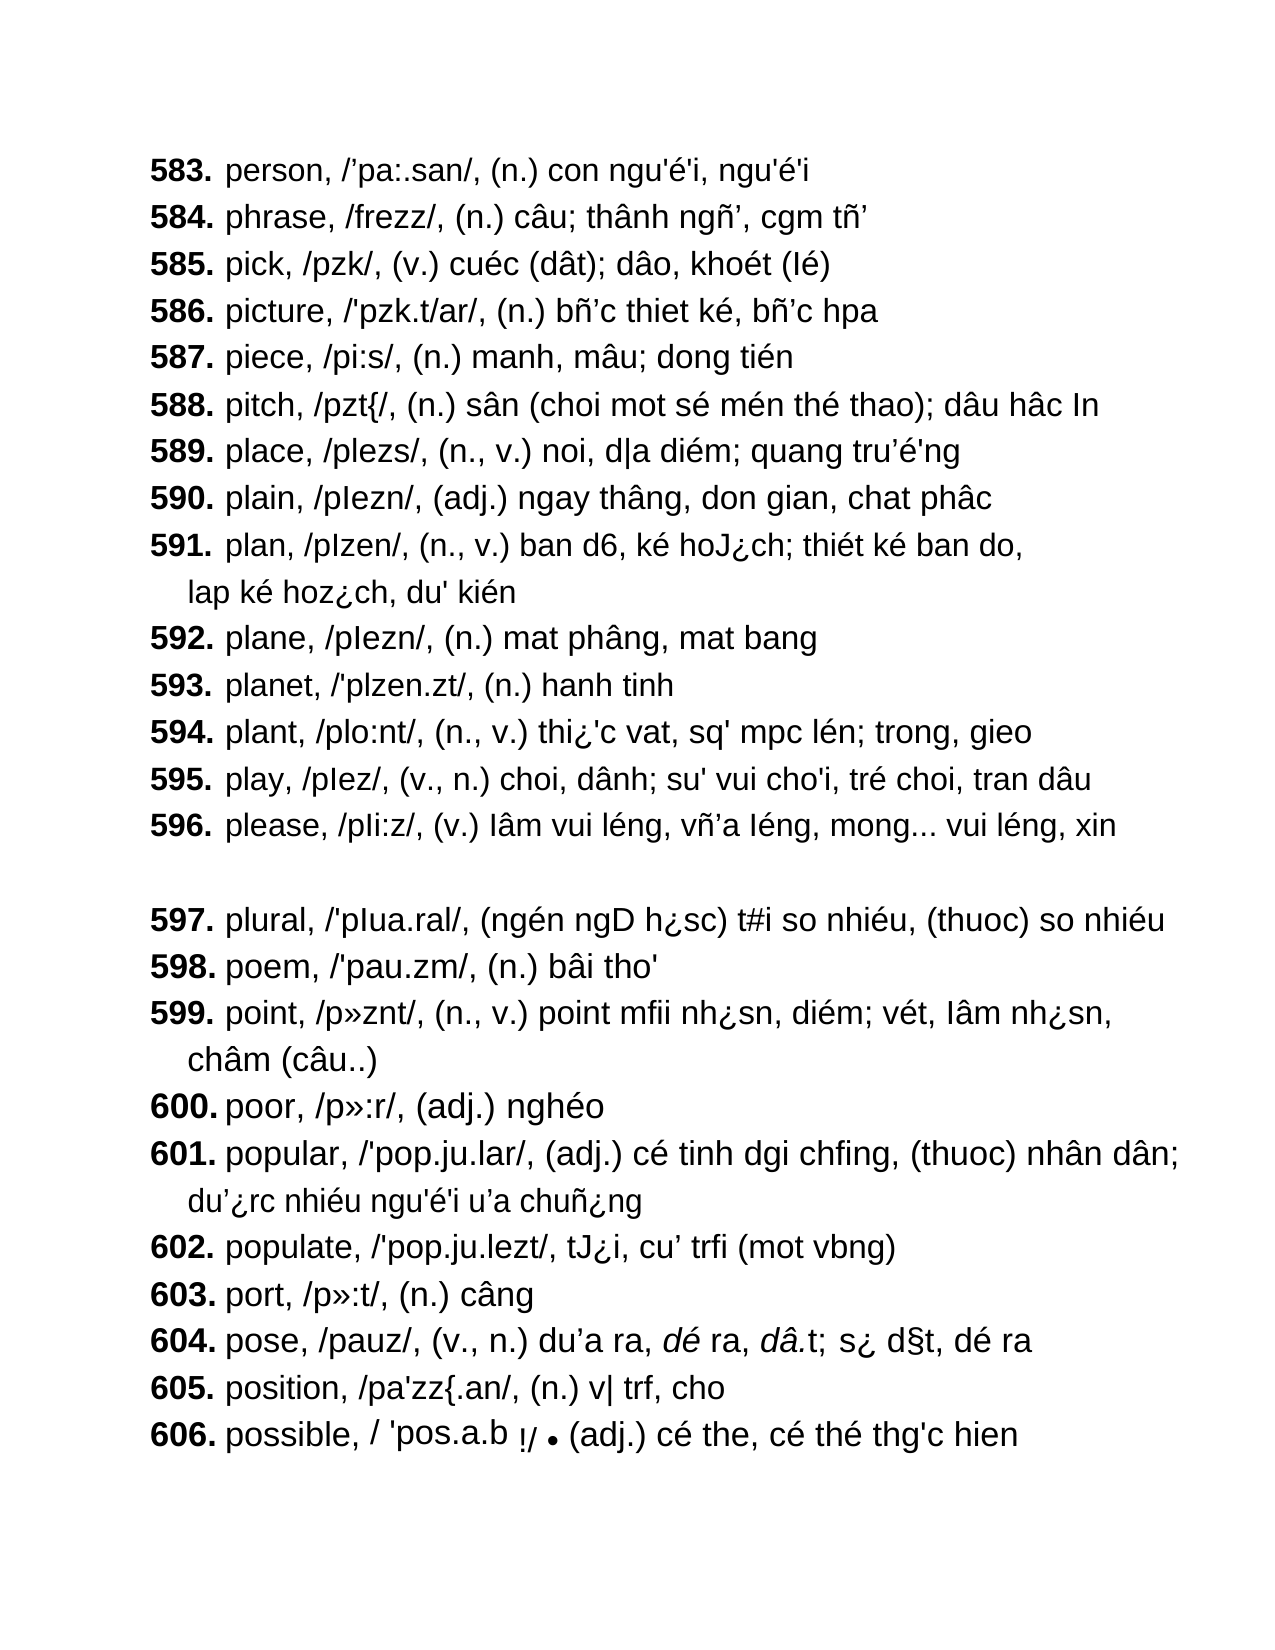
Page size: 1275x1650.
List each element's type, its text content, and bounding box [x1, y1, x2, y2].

list popular, /'pop.ju.lar/, (adj.) cé tinh dgi chfing, (thuoc) nhân dân; [150, 1133, 1250, 1172]
list plant, /plo:nt/, (n., v.) thi¿'c vat, sq' mpc lén; trong, gieo [150, 712, 1250, 751]
list person, /’pa:.san/, (n.) con ngu'é'i, ngu'é'i [150, 151, 1250, 188]
list populate, /'pop.ju.lezt/, tJ¿i, cu’ trfi (mot vbng) [150, 1227, 1250, 1266]
list pose, /pauz/, (v., n.) du’a ra, dé ra, dâ.t; s¿ d§t, dé ra [150, 1320, 1250, 1360]
list play, /pIez/, (v., n.) choi, dânh; su' vui cho'i, tré choi, tran dâu [150, 759, 1250, 797]
subtitle poem, /'pau.zm/, (n.) bâi tho' [150, 946, 1250, 985]
list plain, /pIezn/, (adj.) ngay thâng, don gian, chat phâc [150, 478, 1250, 517]
list planet, /'plzen.zt/, (n.) hanh tinh [150, 666, 1250, 703]
list place, /plezs/, (n., v.) noi, d|a diém; quang tru’é'ng [150, 431, 1250, 469]
list piece, /pi:s/, (n.) manh, mâu; dong tién [150, 337, 1250, 376]
subtitle châm (câu..) [187, 1039, 1250, 1079]
list please, /pIi:z/, (v.) Iâm vui léng, vñ’a Iéng, mong... vui léng, xin [150, 807, 1250, 844]
list pitch, /pzt{/, (n.) sân (choi mot sé mén thé thao); dâu hâc In [150, 384, 1250, 423]
list plane, /pIezn/, (n.) mat phâng, mat bang [150, 621, 1250, 657]
list plan, /pIzen/, (n., v.) ban d6, ké hoJ¿ch; thiét ké ban do, lap ké hoz¿ch, du' kién [150, 526, 1075, 610]
list plural, /'pIua.ral/, (ngén ngD h¿sc) t#i so nhiéu, (thuoc) so nhiéu [150, 899, 1250, 938]
list phrase, /frezz/, (n.) câu; thânh ngñ’, cgm tñ’ [150, 197, 1250, 235]
list poor, /p»:r/, (adj.) nghéo [150, 1085, 1250, 1126]
subtitle possible, / 'pos.a.b !/ • (adj.) cé the, cé thé thg'c hien [150, 1412, 1250, 1460]
list picture, /'pzk.t/ar/, (n.) bñ’c thiet ké, bñ’c hpa [150, 291, 1250, 329]
subtitle port, /p»:t/, (n.) câng [150, 1274, 1250, 1313]
text du’¿rc nhiéu ngu'é'i u’a chuñ¿ng [187, 1181, 1250, 1219]
list pick, /pzk/, (v.) cuéc (dât); dâo, khoét (Ié) [150, 244, 1250, 282]
list point, /p»znt/, (n., v.) point mfii nh¿sn, diém; vét, Iâm nh¿sn, [150, 993, 1250, 1032]
list position, /pa'zz{.an/, (n.) v| trf, cho [150, 1368, 1250, 1407]
